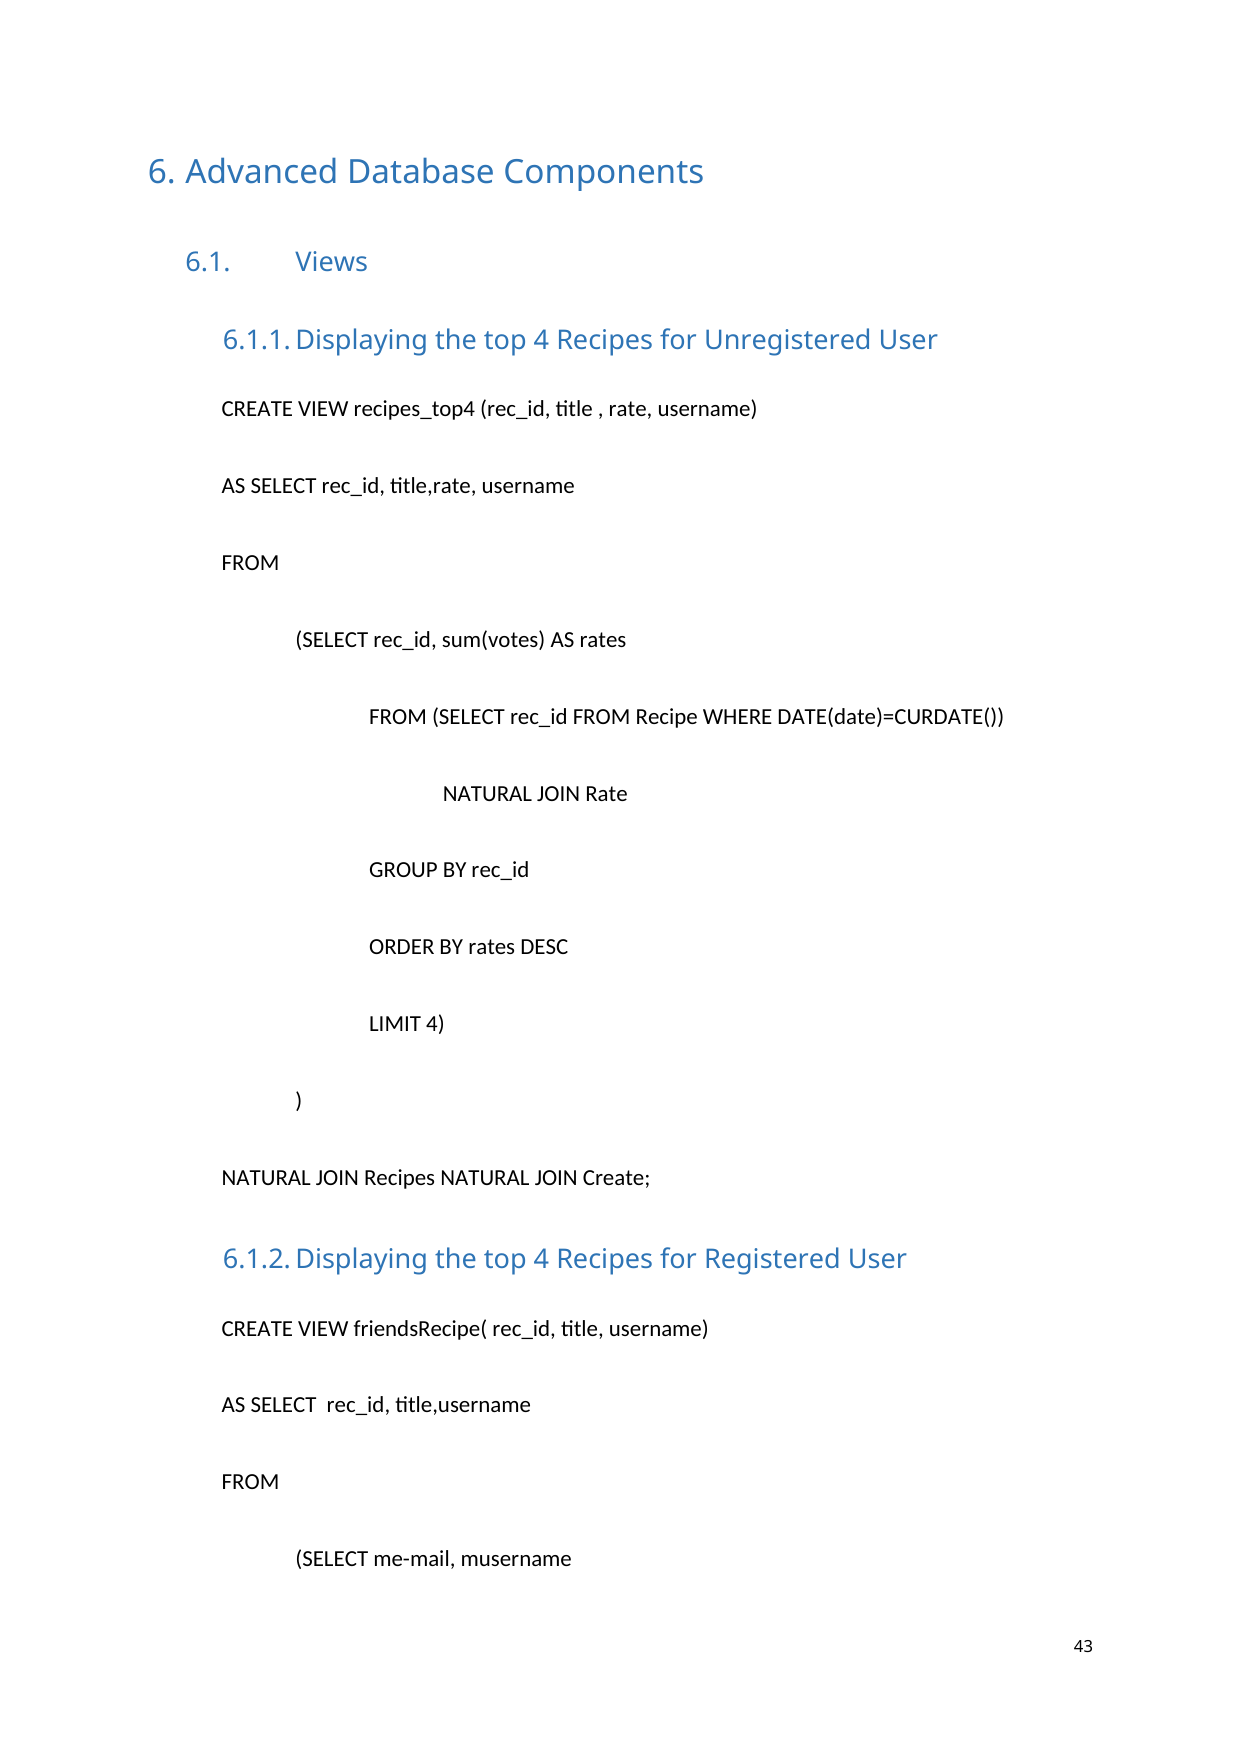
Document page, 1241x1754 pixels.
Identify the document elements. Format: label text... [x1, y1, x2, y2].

text AS SELECT rec_id, title,username [221, 1391, 1093, 1418]
text NATURAL JOIN Recipes NATURAL JOIN Create; [221, 1163, 1093, 1191]
text CREATE VIEW friendsRecipe( rec_id, title, username) [221, 1314, 1093, 1342]
subtitle Views [185, 243, 1093, 279]
text AS SELECT rec_id, title,rate, username [221, 471, 1093, 499]
text (SELECT rec_id, sum(votes) AS rates [221, 625, 1093, 653]
subtitle Advanced Database Components [148, 148, 1093, 193]
subtitle Displaying the top 4 Recipes for Registered User [223, 1240, 1093, 1277]
text ) [221, 1086, 1093, 1114]
text CREATE VIEW recipes_top4 (rec_id, title , rate, username) [221, 394, 1093, 422]
text NATURAL JOIN Rate [221, 779, 1093, 807]
text ORDER BY rates DESC [295, 932, 1093, 960]
text FROM (SELECT rec_id FROM Recipe WHERE DATE(date)=CURDATE()) [221, 702, 1093, 730]
text FROM [221, 548, 1093, 576]
text FROM [221, 1467, 1093, 1495]
text LIMIT 4) [295, 1009, 1093, 1037]
text (SELECT me-mail, musername [221, 1544, 1093, 1572]
text GROUP BY rec_id [295, 856, 1093, 883]
subtitle Displaying the top 4 Recipes for Unregistered User [223, 321, 1093, 357]
